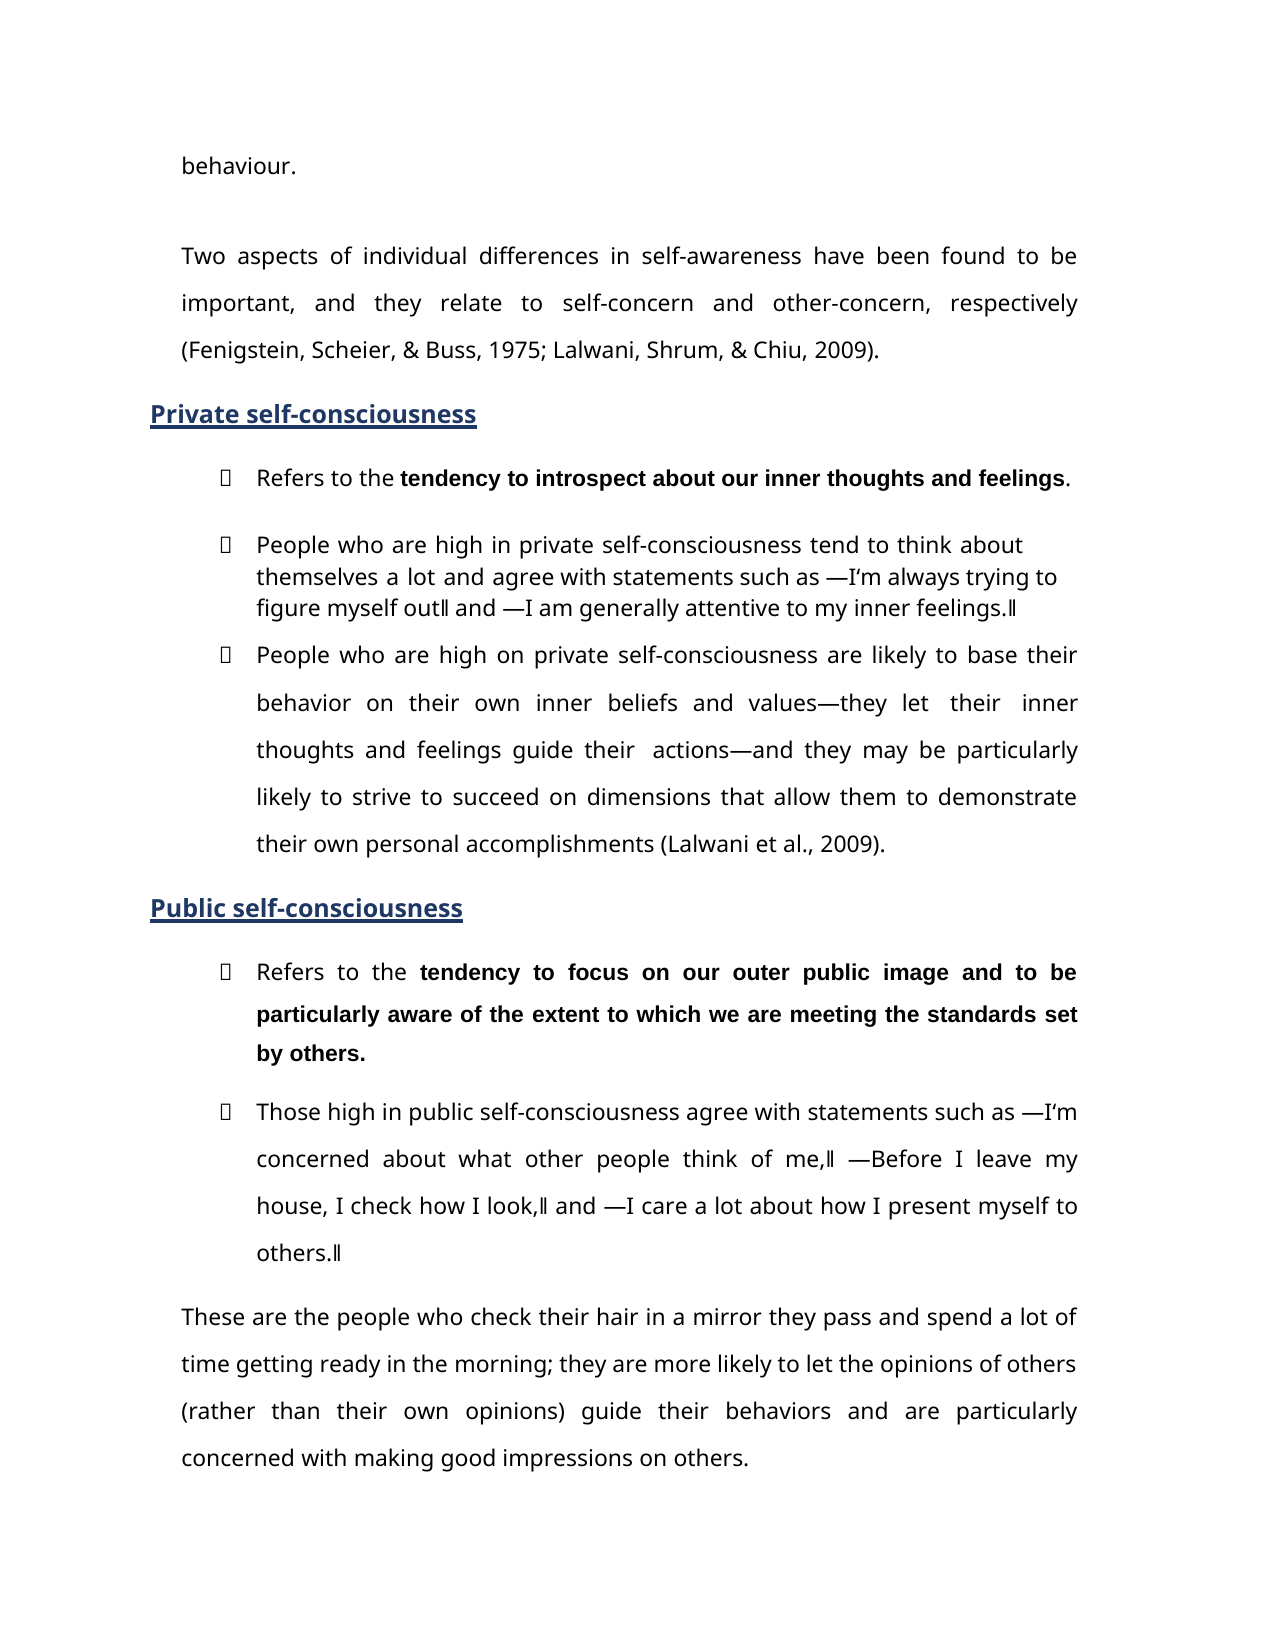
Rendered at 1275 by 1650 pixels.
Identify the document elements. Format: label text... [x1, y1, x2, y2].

list Those high in public self-consciousness agree with statements such as ―I‘m concerned about what other people think of me,‖ ―Before I leave my house, I check how I look,‖ and ―I care a lot about how I present myself to others.‖ [219, 1096, 1078, 1269]
list People who are high in private self-consciousness tend to think about themselves a lot and agree with statements such as ―I‘m always trying to figure myself out‖ and ―I am generally attentive to my inner feelings.‖ [219, 529, 1125, 623]
text Two aspects of individual differences in self-awareness have been found to be important, and they relate to self-concern and other-concern, respectively (Fenigstein, Scheier, & Buss, 1975; Lalwani, Shrum, & Chiu, 2009). [181, 240, 1078, 366]
list Refers to the tendency to focus on our outer public image and to be particularly aware of the extent to which we are meeting the standards set by others. [219, 956, 1077, 1066]
subtitle Public self-consciousness [150, 890, 1125, 924]
text These are the people who check their hair in a mirror they pass and spend a lot of time getting ready in the morning; they are more likely to let the opinions of others (rather than their own opinions) guide their behaviors and are particularly concerned with making good impressions on others. [181, 1301, 1077, 1473]
subtitle Private self-consciousness [150, 397, 1125, 431]
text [181, 150, 1078, 181]
list People who are high on private self-consciousness are likely to base their behavior on their own inner beliefs and values—they let their inner thoughts and feelings guide their actions—and they may be particularly likely to strive to succeed on dimensions that allow them to demonstrate their own personal accomplishments (Lalwani et al., 2009). [219, 639, 1078, 859]
list Refers to the tendency to introspect about our inner thoughts and feelings. [219, 462, 1125, 494]
